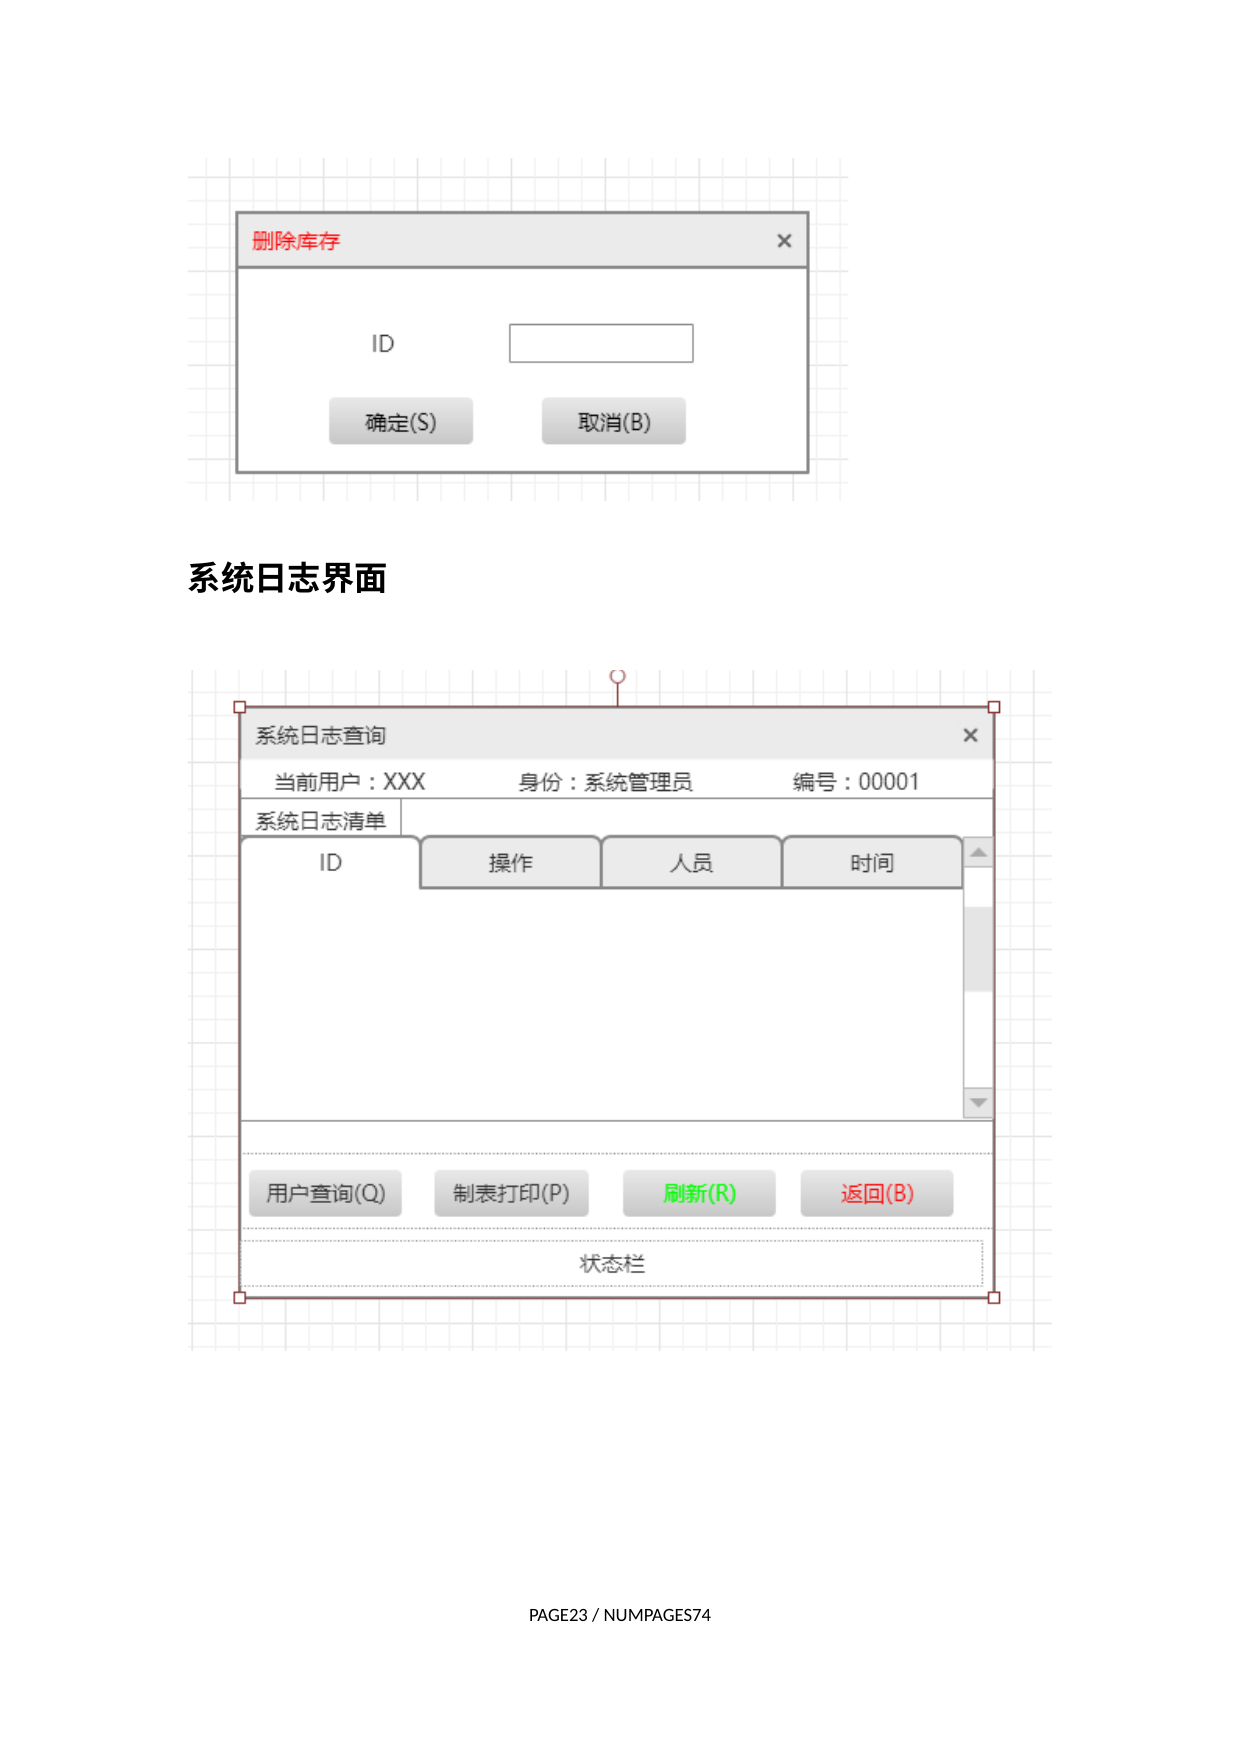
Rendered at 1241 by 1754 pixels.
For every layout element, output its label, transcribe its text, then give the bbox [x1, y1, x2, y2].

subtitle 系统日志界面 [187, 543, 1053, 608]
picture [187, 670, 1052, 1351]
picture [187, 158, 849, 501]
